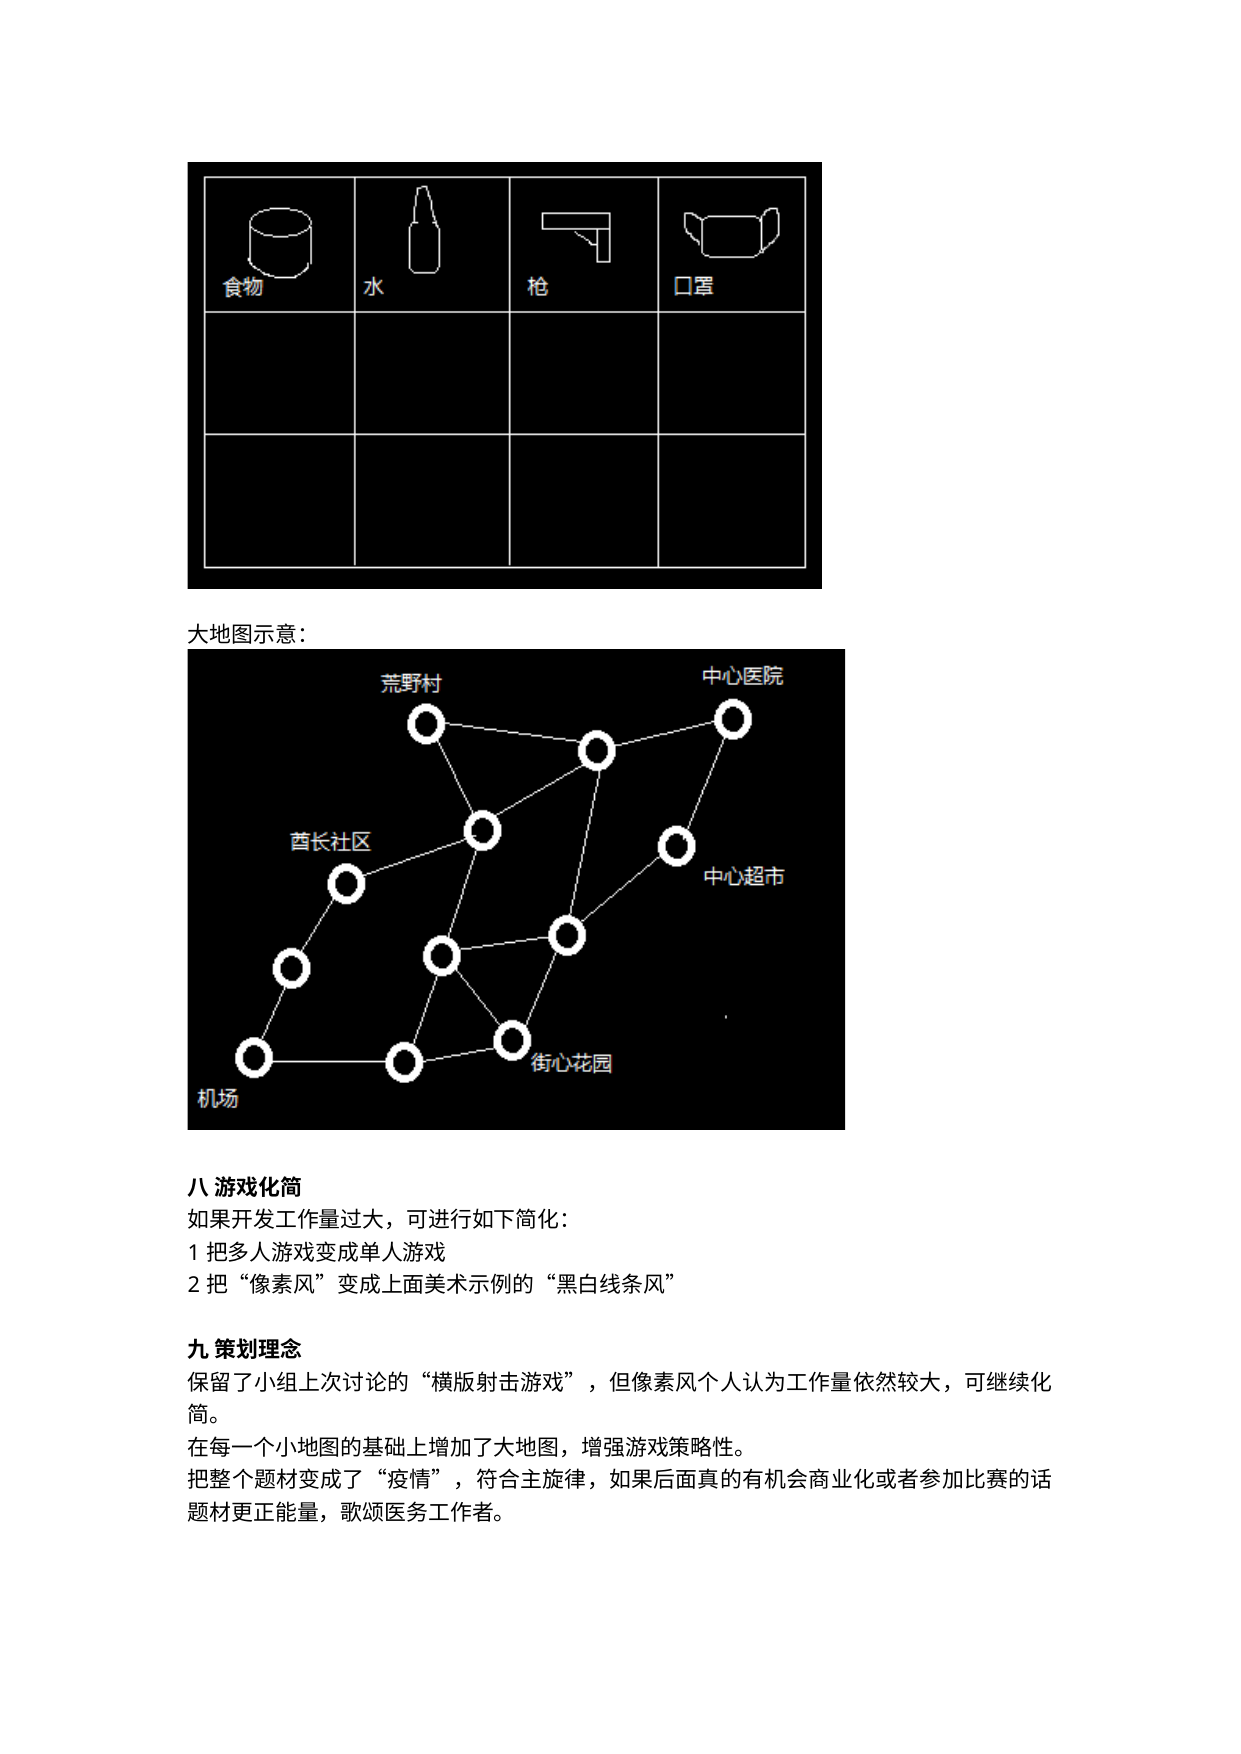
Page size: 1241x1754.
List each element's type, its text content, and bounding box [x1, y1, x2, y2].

text 大地图示意： [187, 617, 1053, 649]
text 保留了小组上次讨论的“横版射击游戏”，但像素风个人认为工作量依然较大，可继续化简。 [187, 1364, 1053, 1429]
text 九 策划理念 [187, 1332, 1053, 1364]
text 把整个题材变成了“疫情”，符合主旋律，如果后面真的有机会商业化或者参加比赛的话，题材更正能量，歌颂医务工作者。 [187, 1462, 1053, 1527]
text 2 把“像素风”变成上面美术示例的“黑白线条风” [187, 1267, 1053, 1299]
text 如果开发工作量过大，可进行如下简化： [187, 1202, 1053, 1234]
picture [187, 162, 822, 589]
text 八 游戏化简 [187, 1169, 1053, 1202]
text 在每一个小地图的基础上增加了大地图，增强游戏策略性。 [187, 1429, 1053, 1462]
picture [187, 649, 846, 1130]
text 1 把多人游戏变成单人游戏 [187, 1234, 1053, 1267]
